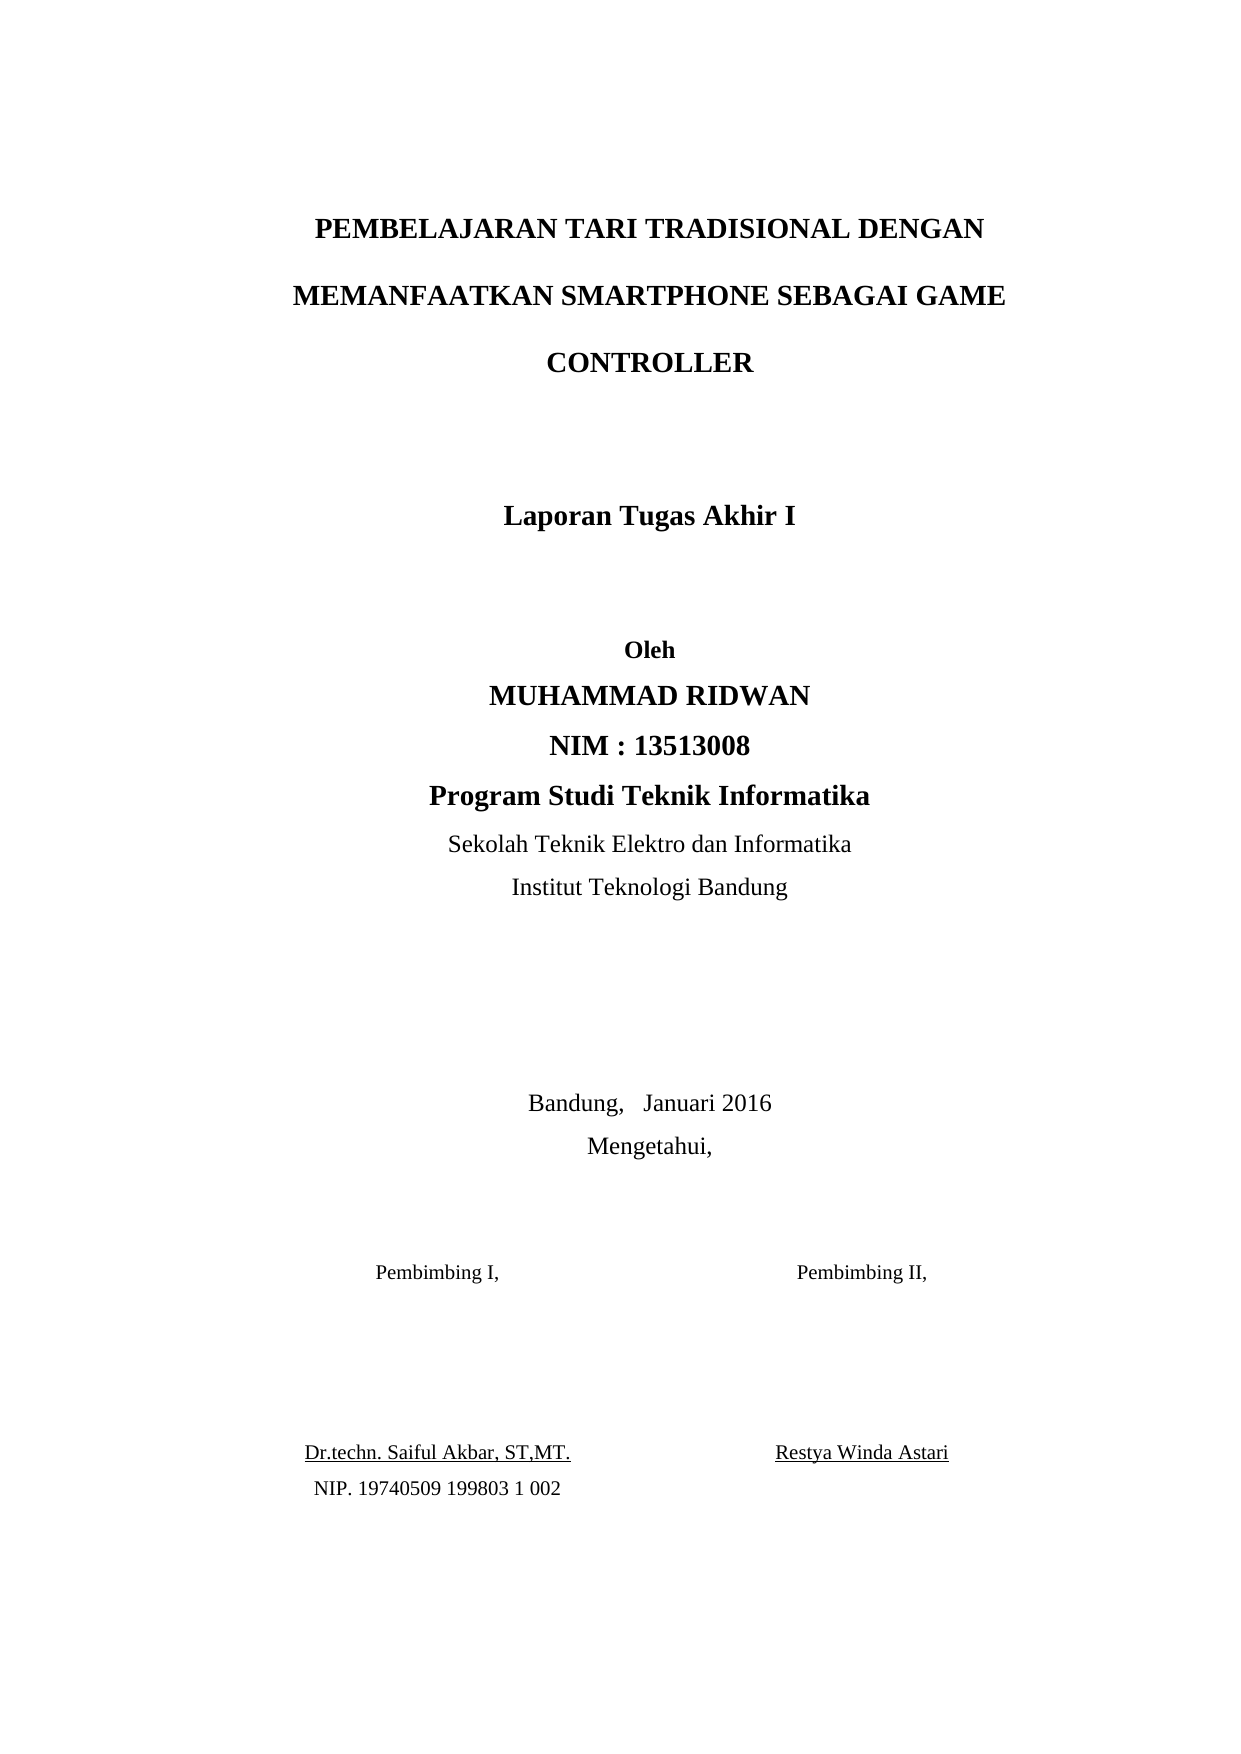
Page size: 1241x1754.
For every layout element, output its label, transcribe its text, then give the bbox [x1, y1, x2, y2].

text Mengetahui, [236, 1131, 1063, 1159]
table_header Pembimbing II, Restya Winda Astari [650, 1260, 1074, 1512]
text Sekolah Teknik Elektro dan Informatika [236, 829, 1063, 858]
text Oleh [236, 635, 1063, 663]
text Bandung, Januari 2016 [236, 1088, 1063, 1116]
text MUHAMMAD RIDWAN [236, 678, 1063, 711]
text PEMBELAJARAN TARI TRADISIONAL DENGAN MEMANFAATKAN SMARTPHONE SEBAGAI GAME CONTROLLER [236, 211, 1063, 378]
text Laporan Tugas Akhir I [236, 498, 1063, 532]
text Program Studi Teknik Informatika [236, 778, 1063, 812]
text NIM : 13513008 [236, 728, 1063, 762]
table_header Pembimbing I, Dr.techn. Saiful Akbar, ST,MT. NIP. 19740509 199803 1 002 [225, 1260, 649, 1512]
text Institut Teknologi Bandung [236, 872, 1063, 901]
